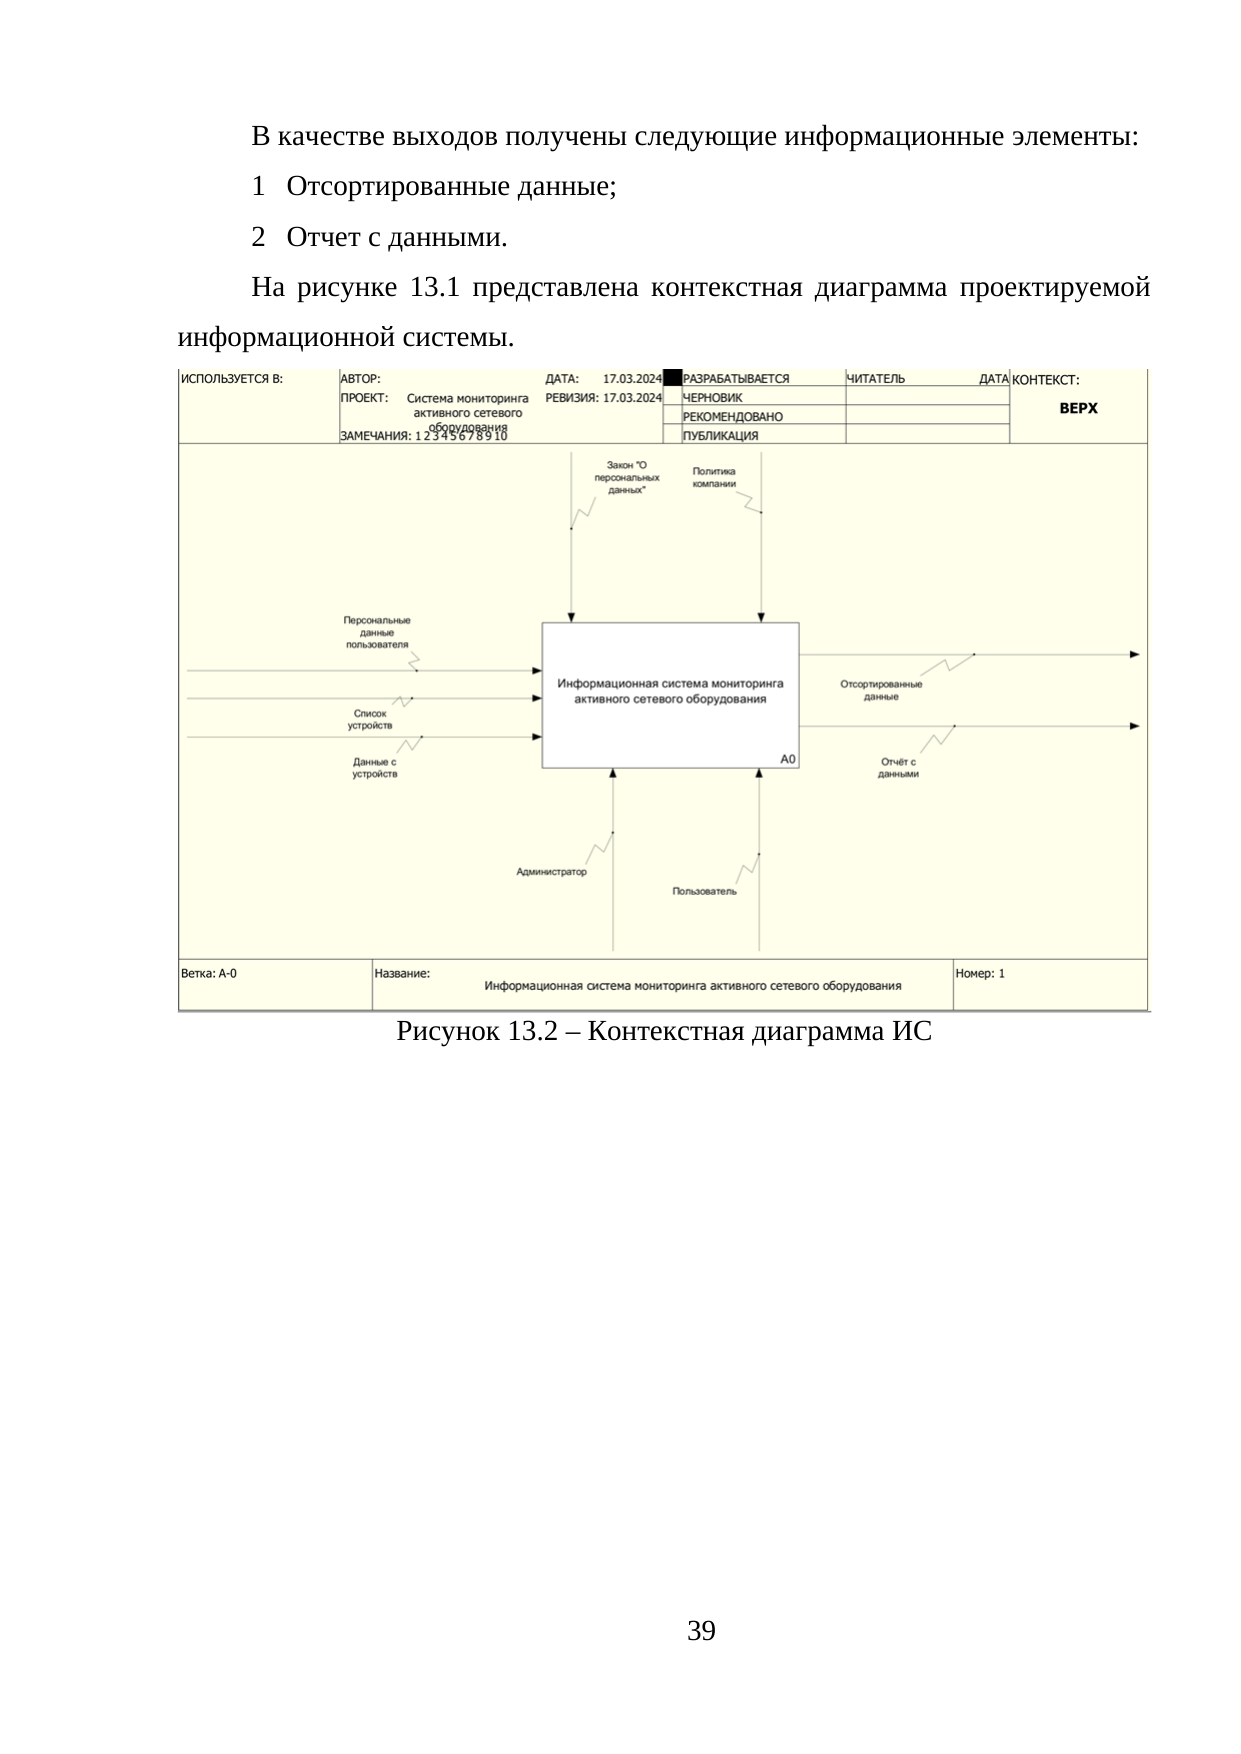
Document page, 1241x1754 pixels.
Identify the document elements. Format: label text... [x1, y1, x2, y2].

list Отсортированные данные; [251, 168, 1152, 202]
picture [177, 369, 1152, 1013]
text На рисунке 13.1 представлена контекстная диаграмма проектируемой информационной системы. [177, 269, 1152, 353]
text В качестве выходов получены следующие информационные элементы: [177, 118, 1152, 152]
list Отчет с данными. [251, 219, 1152, 252]
